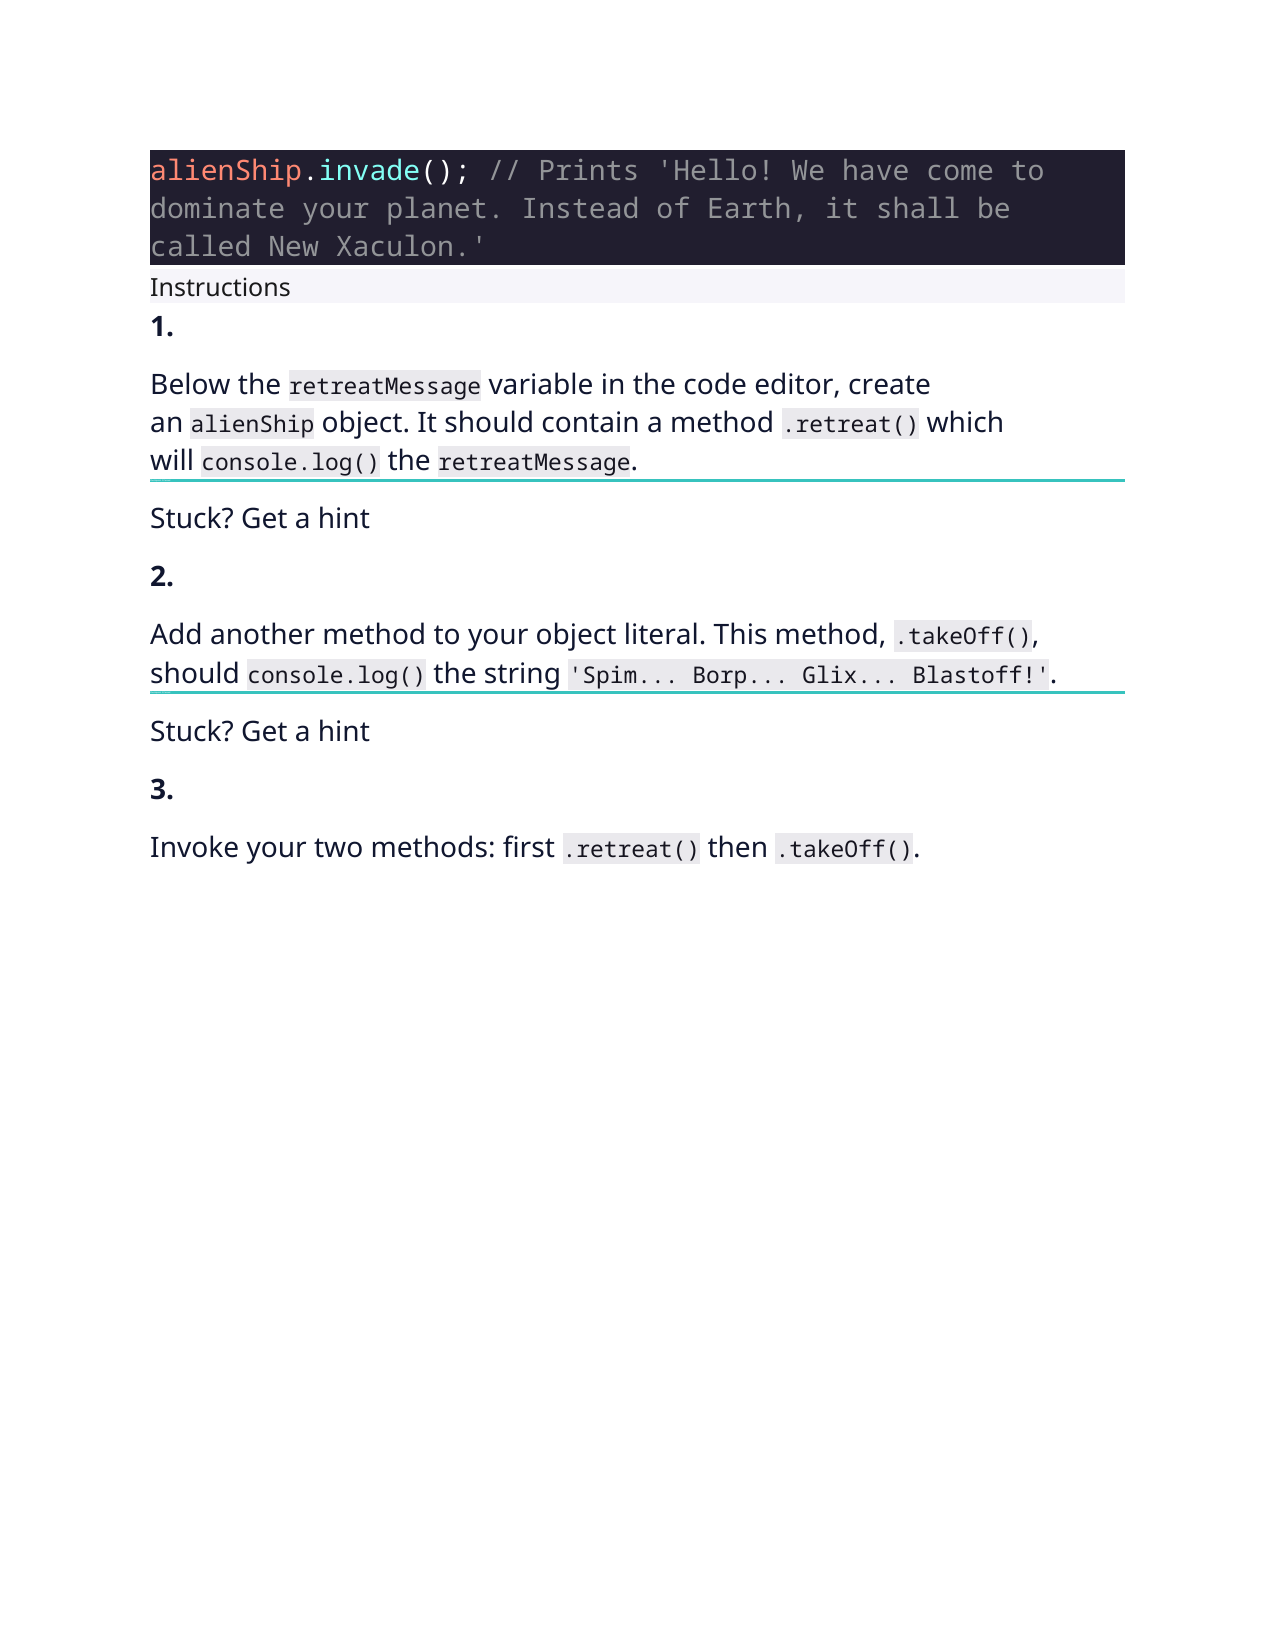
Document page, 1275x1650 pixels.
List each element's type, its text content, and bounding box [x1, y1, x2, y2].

text Invoke your two methods: first .retreat() then .takeOff(). [150, 827, 1125, 865]
text 2. [150, 557, 1125, 595]
text Stuck? Get a hint [150, 711, 1125, 749]
text alienShip.invade(); // Prints 'Hello! We have come to dominate your planet. Instead of Earth, it shall be called New Xaculon.' [150, 150, 1125, 265]
text Below the retreatMessage variable in the code editor, create an alienShip object. It should contain a method .retreat() which will console.log() the retreatMessage. [150, 364, 1125, 479]
text 1. [150, 306, 1125, 344]
subtitle Instructions [150, 269, 1125, 303]
text 3. [150, 769, 1125, 807]
text Add another method to your object literal. This method, .takeOff(), should console.log() the string 'Spim... Borp... Glix... Blastoff!'. [150, 615, 1125, 691]
text Stuck? Get a hint [150, 499, 1125, 537]
